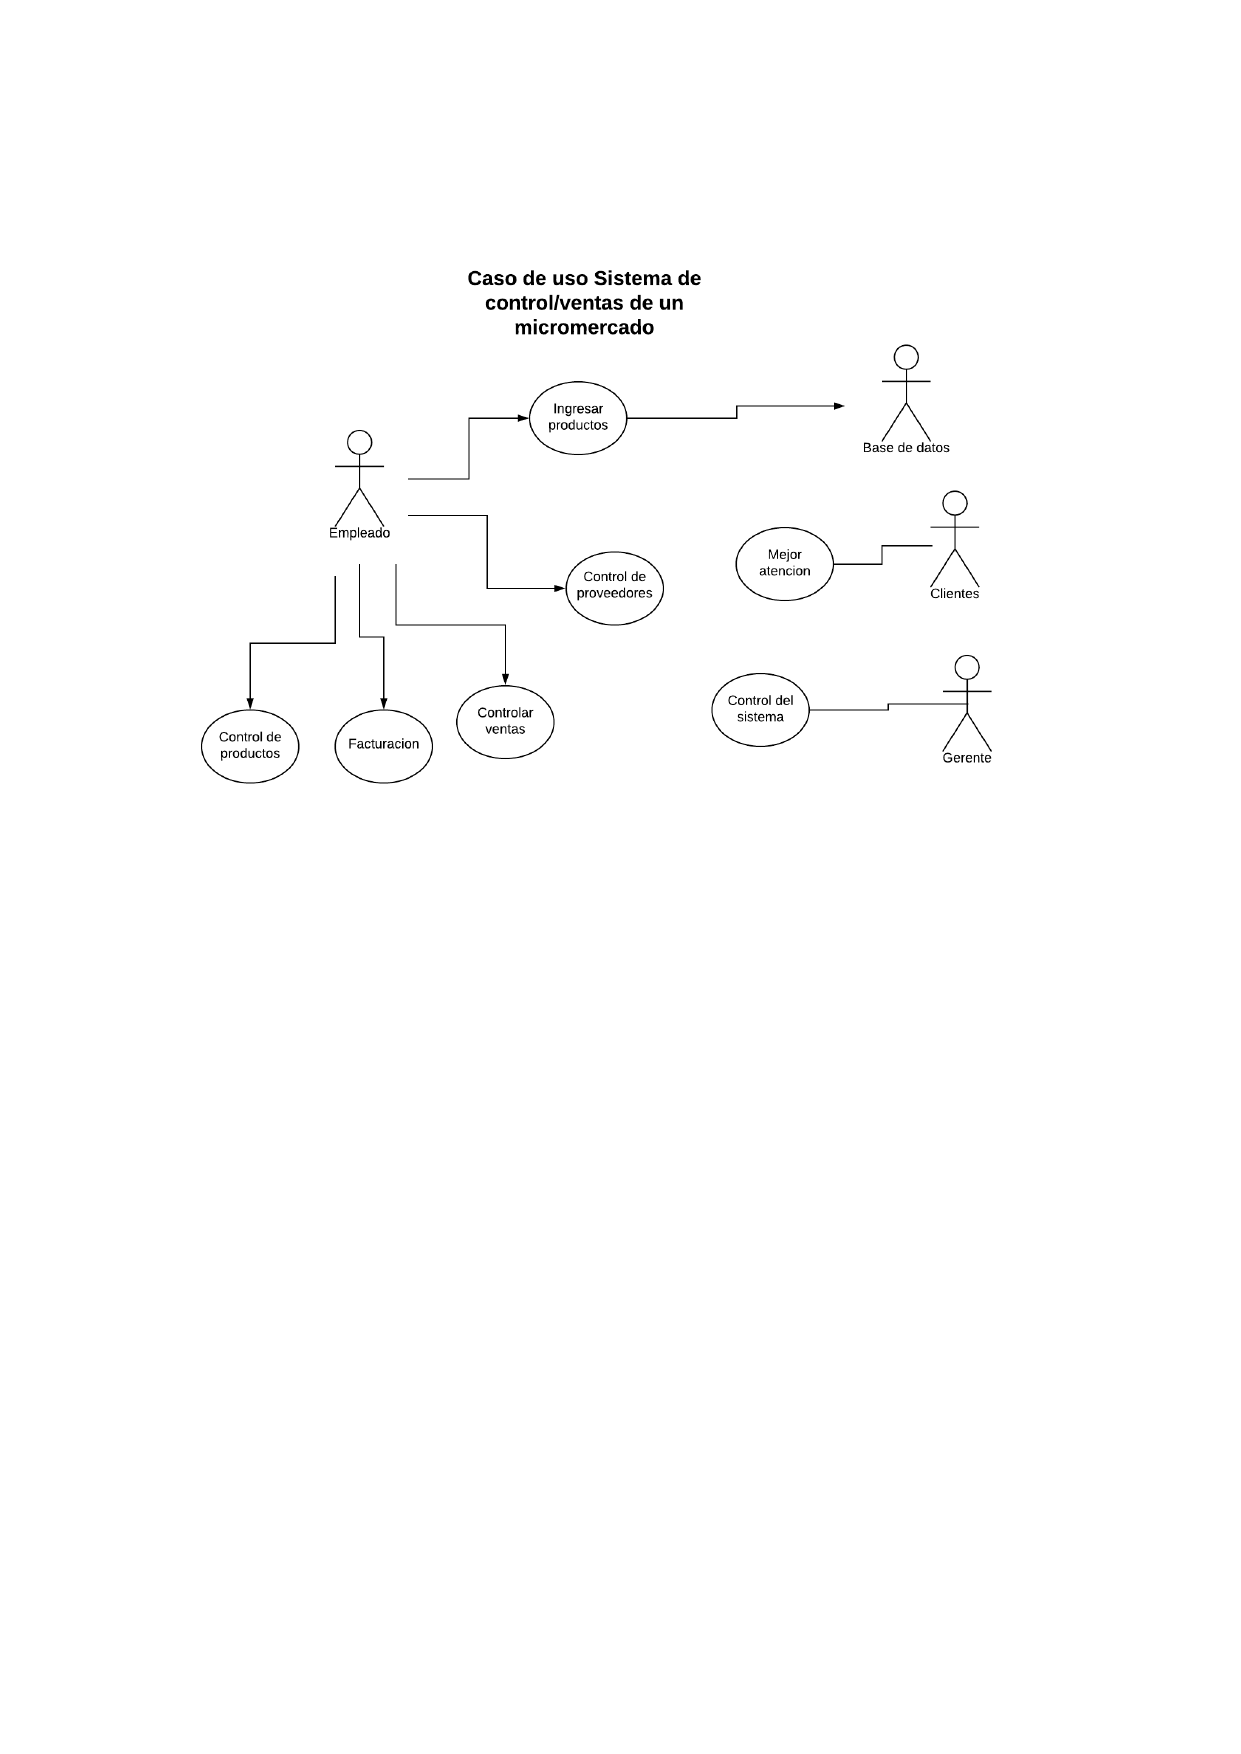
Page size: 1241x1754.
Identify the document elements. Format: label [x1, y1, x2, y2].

picture [177, 241, 1063, 807]
